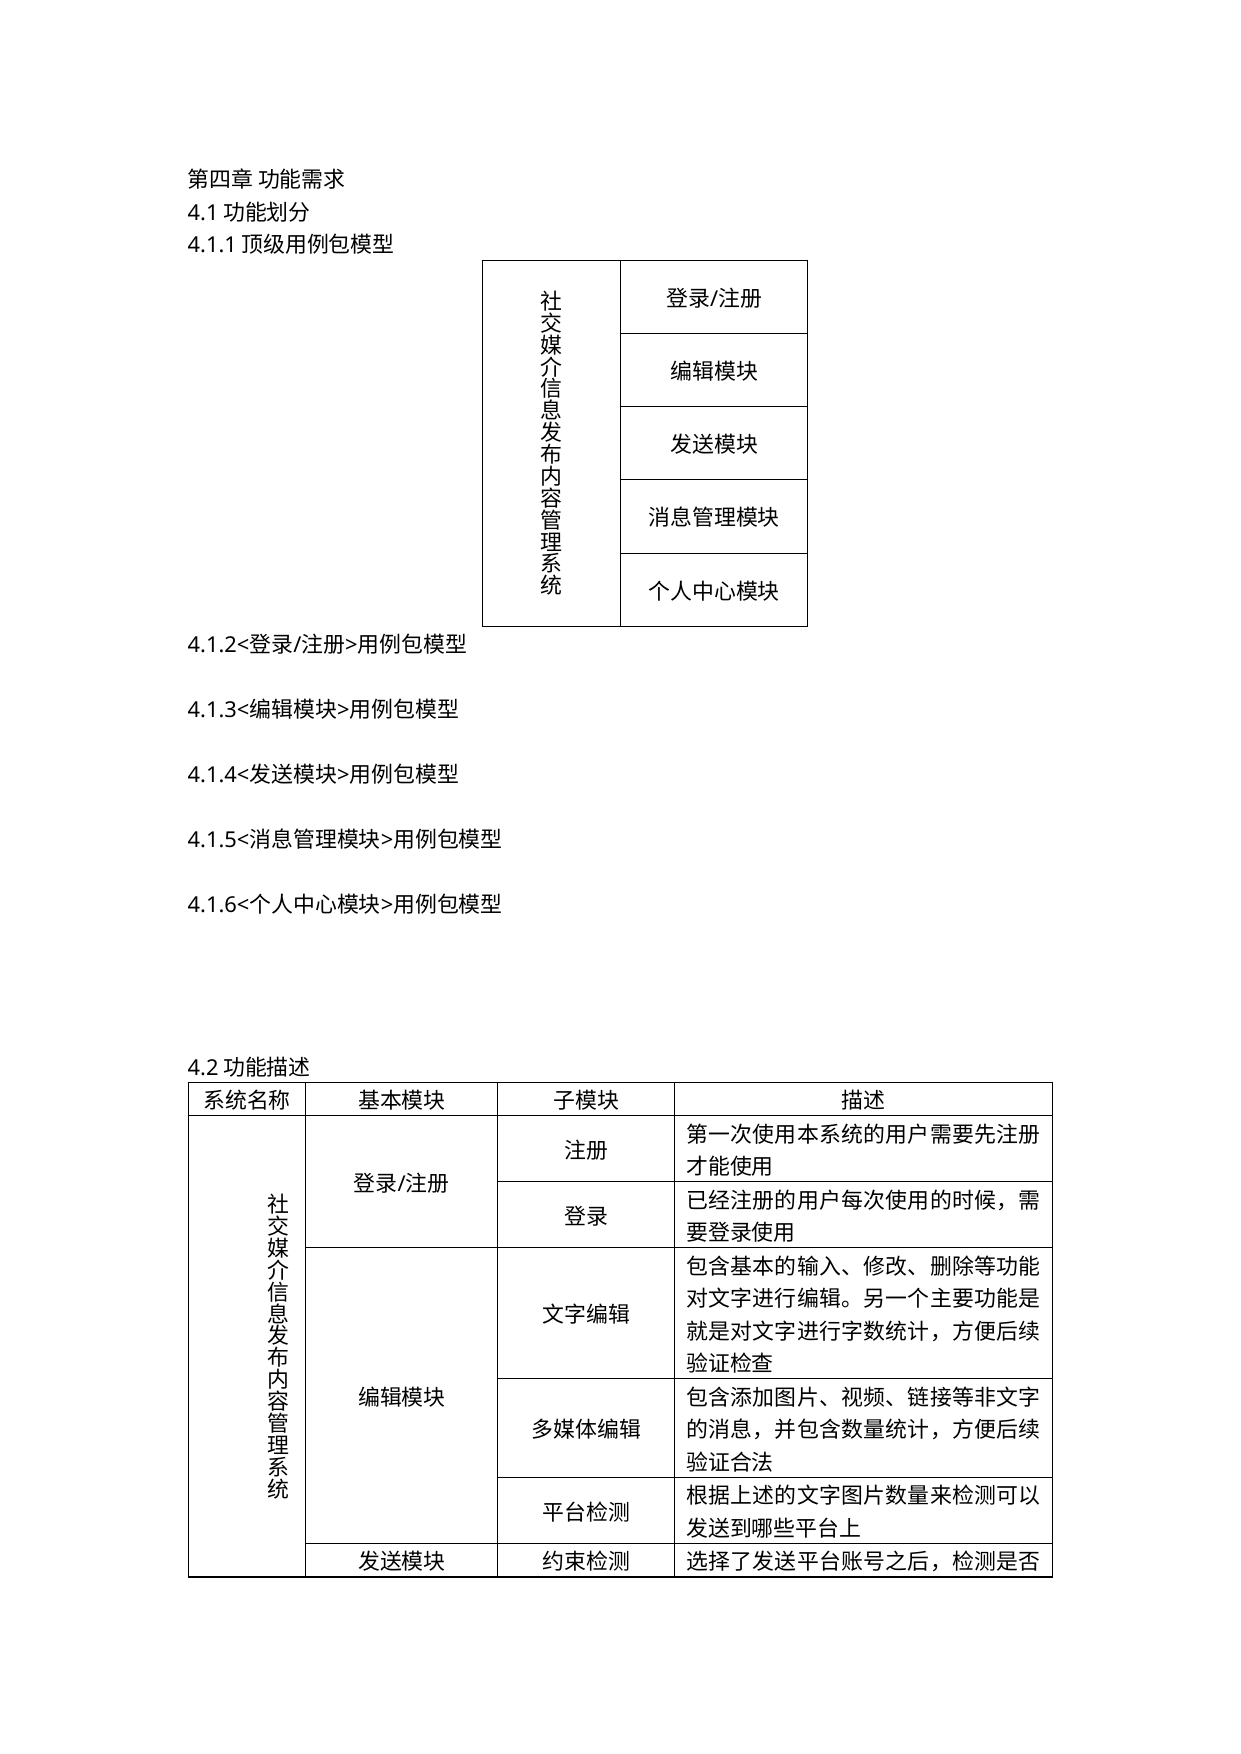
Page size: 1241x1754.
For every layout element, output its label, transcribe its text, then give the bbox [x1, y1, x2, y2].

table_cell 个人中心模块 [621, 554, 807, 626]
table_cell 包含添加图片、视频、链接等非文字的消息，并包含数量统计，方便后续验证合法 [675, 1379, 1052, 1477]
text 4.2功能描述 [187, 1049, 1053, 1082]
text 4.1功能划分 [187, 194, 1053, 227]
text 4.1.6<个人中心模块>用例包模型 [187, 887, 1053, 919]
table_cell 平台检测 [498, 1478, 674, 1543]
table_cell 编辑模块 [306, 1248, 497, 1543]
table_cell 编辑模块 [621, 334, 807, 406]
table_header 基本模块 [306, 1083, 497, 1115]
table_header 系统名称 [189, 1083, 305, 1115]
table_header 子模块 [498, 1083, 674, 1115]
table_cell 发送模块 [306, 1544, 497, 1576]
table_cell 包含基本的输入、修改、删除等功能对文字进行编辑。另一个主要功能是就是对文字进行字数统计，方便后续验证检查 [675, 1248, 1052, 1378]
text 4.1.1顶级用例包模型 [187, 227, 1053, 259]
table_cell 文字编辑 [498, 1248, 674, 1378]
text 4.1.4<发送模块>用例包模型 [187, 757, 1053, 789]
text 第四章 功能需求 [187, 162, 1053, 194]
table_cell 社交媒介信息发布内容管理系统 [189, 1116, 305, 1576]
table_cell 登录 [498, 1182, 674, 1247]
table_cell 发送模块 [621, 407, 807, 479]
table_cell 注册 [498, 1116, 674, 1181]
table_cell 已经注册的用户每次使用的时候，需要登录使用 [675, 1182, 1052, 1247]
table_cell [675, 1544, 1052, 1576]
table_cell 登录/注册 [306, 1116, 497, 1247]
text 4.1.2<登录/注册>用例包模型 [187, 627, 1053, 659]
table_header 登录/注册 [621, 261, 807, 333]
table_header 描述 [675, 1083, 1052, 1115]
table_cell 约束检测 [498, 1544, 674, 1576]
table_cell 第一次使用本系统的用户需要先注册才能使用 [675, 1116, 1052, 1181]
table_cell 根据上述的文字图片数量来检测可以发送到哪些平台上 [675, 1478, 1052, 1543]
text 4.1.3<编辑模块>用例包模型 [187, 692, 1053, 724]
table_header 社交媒介信息发布内容管理系统 [483, 261, 620, 626]
table_cell 多媒体编辑 [498, 1379, 674, 1477]
table_cell 消息管理模块 [621, 480, 807, 552]
text 4.1.5<消息管理模块>用例包模型 [187, 822, 1053, 854]
